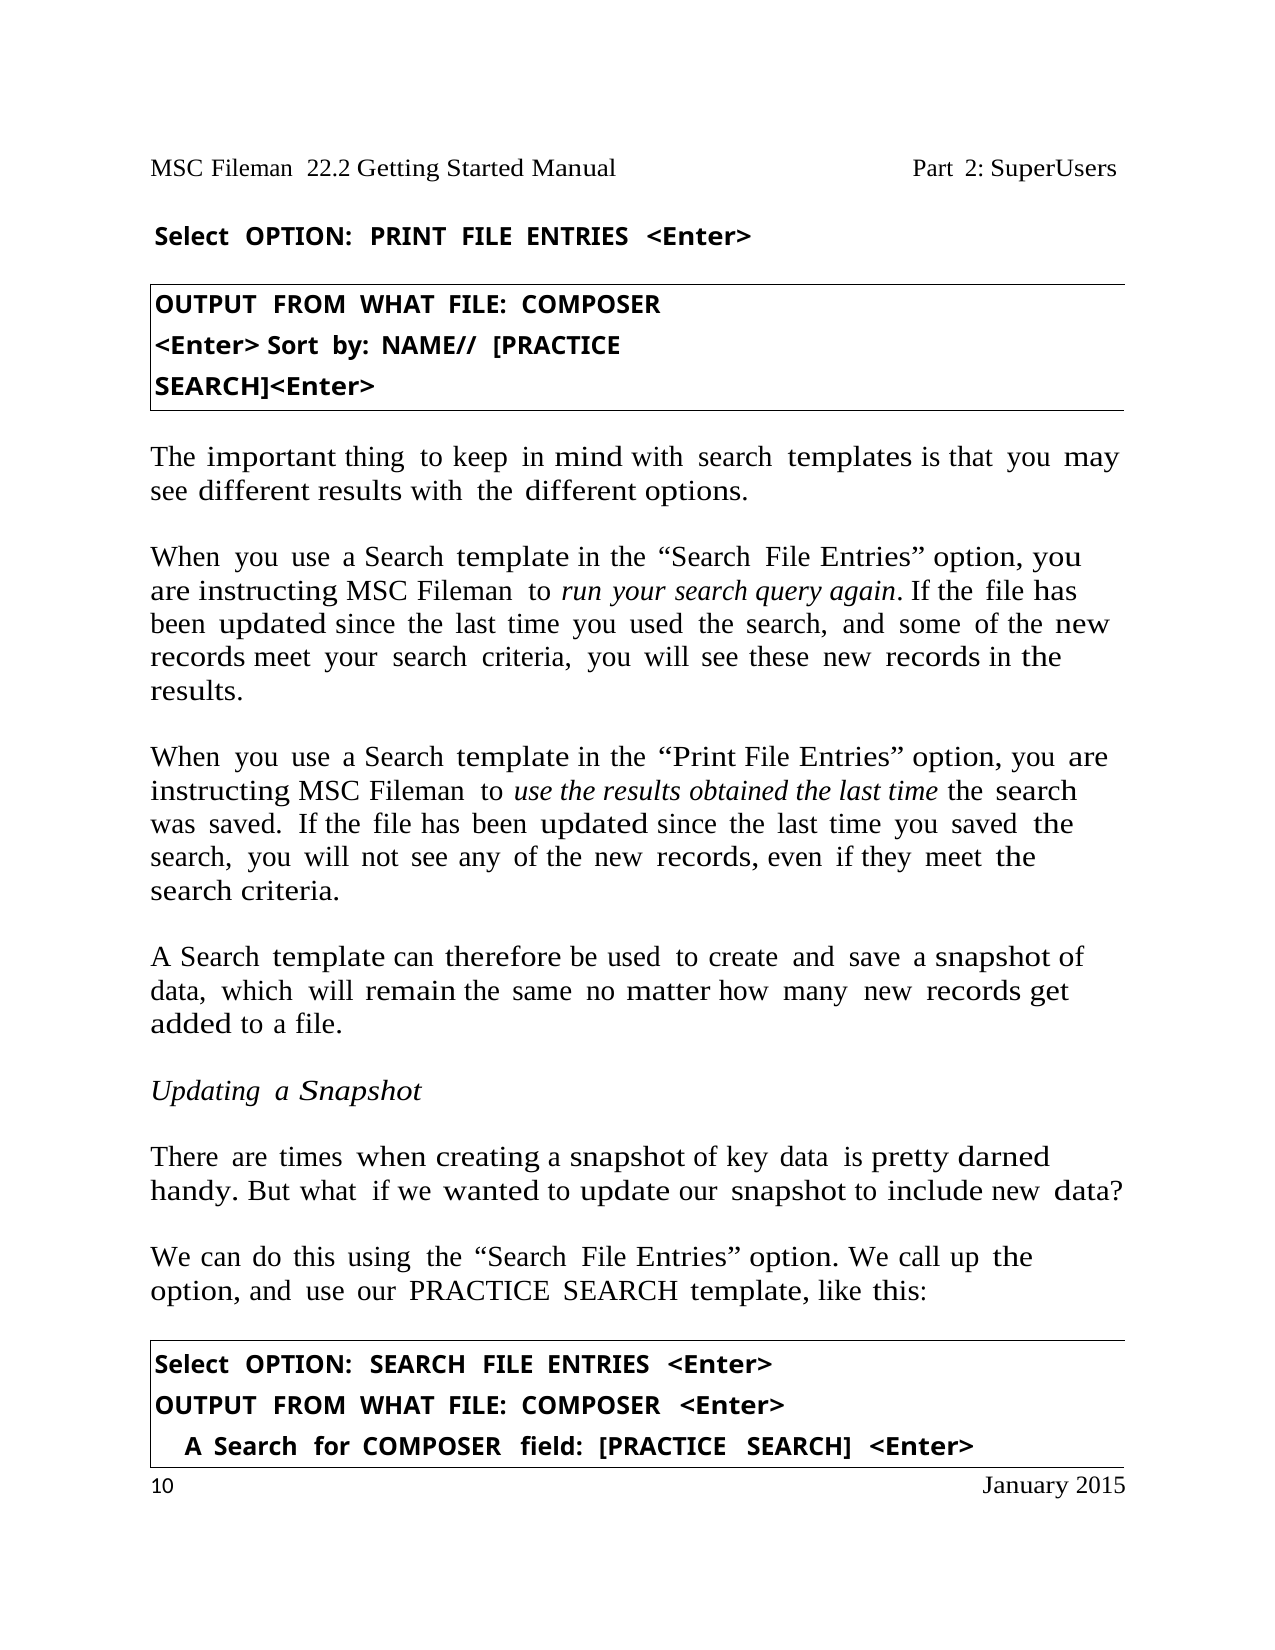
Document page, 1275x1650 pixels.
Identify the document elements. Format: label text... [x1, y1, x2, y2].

text Updating a Snapshot [150, 1073, 1139, 1106]
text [154, 1428, 1030, 1462]
text There are times when creating a snapshot of key data is pretty darned handy. But what if we wanted to update our snapshot to include new data? [150, 1140, 1130, 1207]
text When you use a Search template in the “Search File Entries” option, you are instructing MSC Fileman to run your search query again. If the file has been updated since the last time you used the search, and some of the new records meet your search criteria, you will see these new records in the results. [150, 540, 1117, 707]
text OUTPUT FROM WHAT FILE: COMPOSER <Enter> Sort by: NAME// [PRACTICE SEARCH]<Enter> [154, 287, 760, 402]
text We can do this using the “Search File Entries” option. We call up the option, and use our PRACTICE SEARCH template, like this: [150, 1240, 1040, 1307]
text The important thing to keep in mind with search templates is that you may see different results with the different options. [150, 440, 1125, 507]
text When you use a Search template in the “Print File Entries” option, you are instructing MSC Fileman to use the results obtained the last time the search was saved. If the file has been updated since the last time you saved the search, you will not see any of the new records, even if they meet the search criteria. [150, 740, 1114, 907]
text A Search template can therefore be used to create and save a snapshot of data, which will remain the same no matter how many new records get added to a file. [150, 940, 1092, 1040]
text Select OPTION: PRINT FILE ENTRIES <Enter> [154, 218, 1139, 253]
text Select OPTION: SEARCH FILE ENTRIES <Enter> OUTPUT FROM WHAT FILE: COMPOSER <Enter> [154, 1347, 790, 1421]
